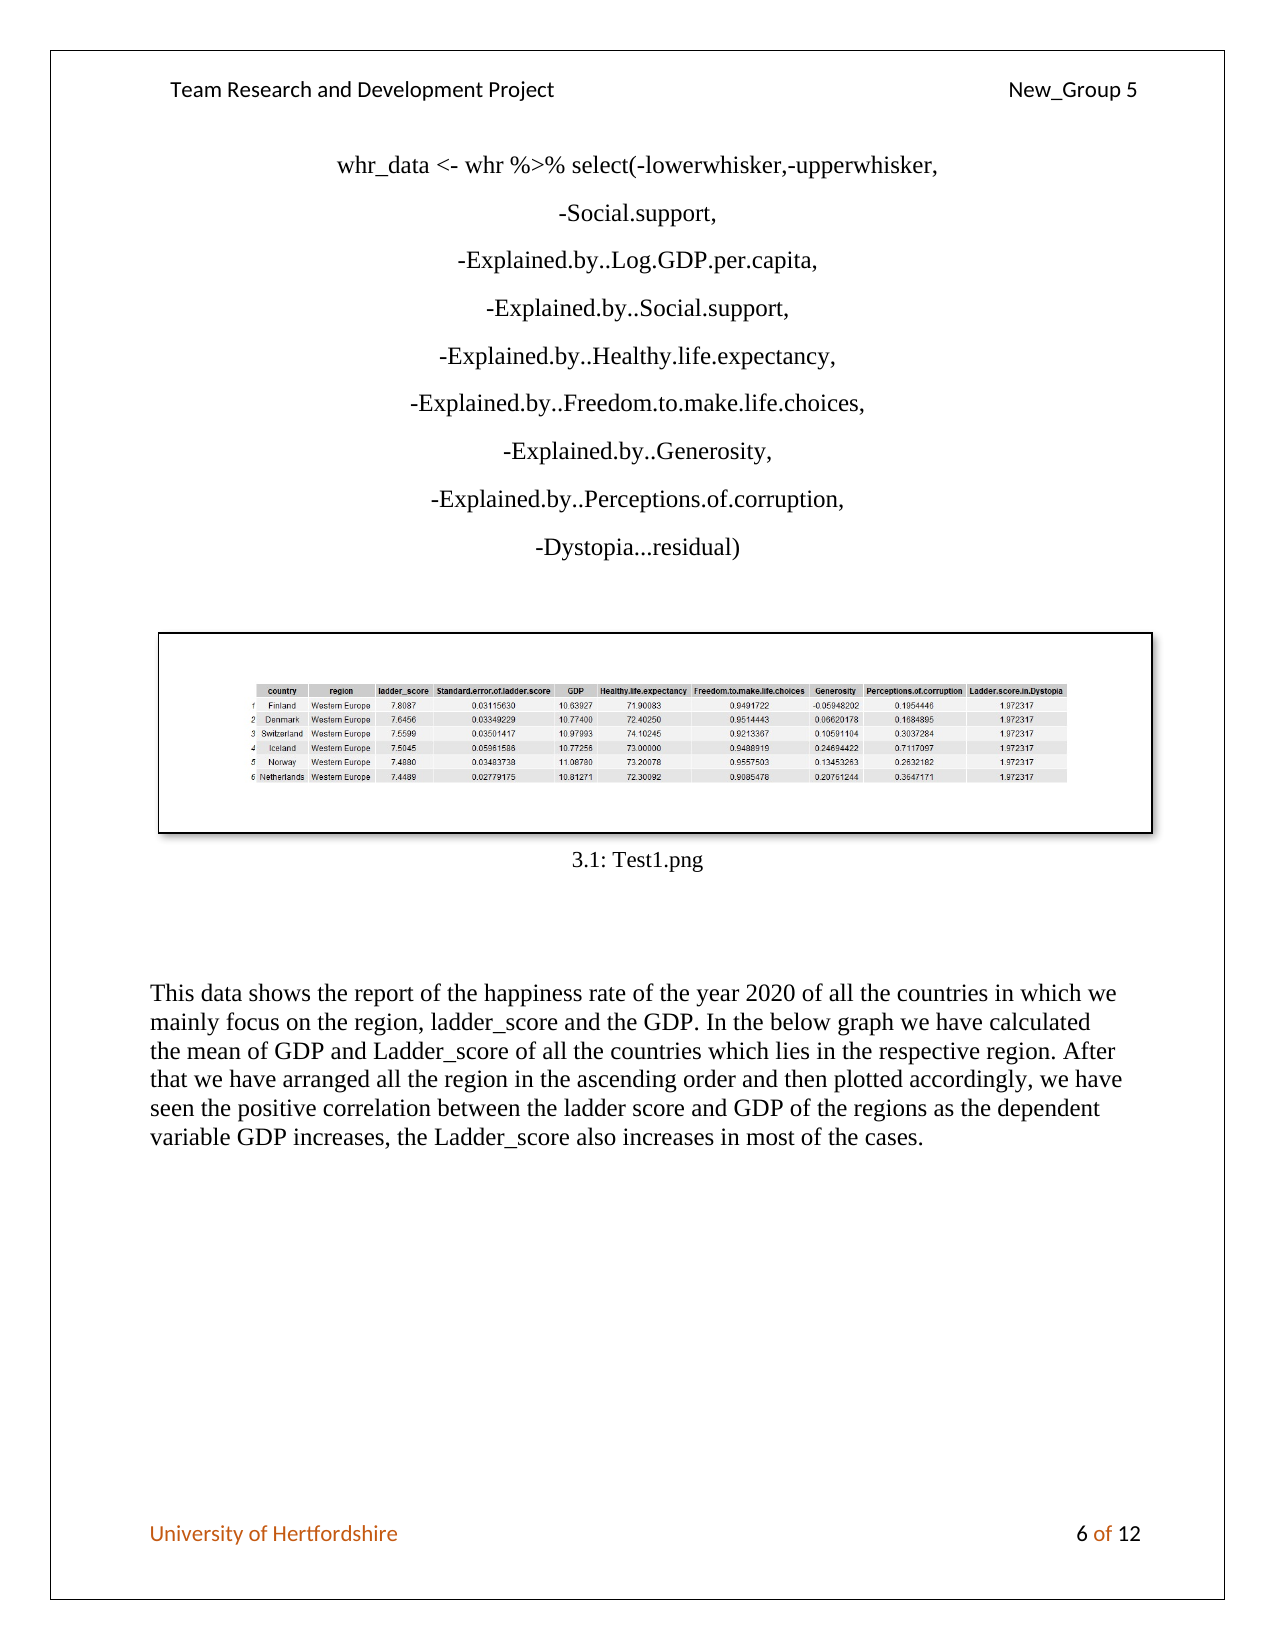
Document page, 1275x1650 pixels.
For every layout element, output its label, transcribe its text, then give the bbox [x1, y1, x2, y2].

text -Explained.by..Freedom.to.make.life.choices, [150, 388, 1125, 417]
text -Explained.by..Healthy.life.expectancy, [150, 341, 1125, 369]
text -Explained.by..Generosity, [150, 436, 1125, 465]
text 3.1: Test1.png [150, 846, 1125, 873]
text -Social.support, [150, 198, 1125, 226]
text -Explained.by..Perceptions.of.corruption, [150, 484, 1125, 513]
text This data shows the report of the happiness rate of the year 2020 of all the countries in which we mainly focus on the region, ladder_score and the GDP. In the below graph we have calculated the mean of GDP and Ladder_score of all the countries which lies in the respective region. After that we have arranged all the region in the ascending order and then plotted accordingly, we have seen the positive correlation between the ladder score and GDP of the regions as the dependent variable GDP increases, the Ladder_score also increases in most of the cases. [150, 978, 1125, 1151]
text -Explained.by..Log.GDP.per.capita, [150, 245, 1125, 274]
text whr_data <- whr %>% select(-lowerwhisker,-upperwhisker, [150, 150, 1125, 179]
text -Explained.by..Social.support, [150, 293, 1125, 322]
text -Dystopia...residual) [150, 532, 1125, 560]
picture [159, 634, 1151, 832]
